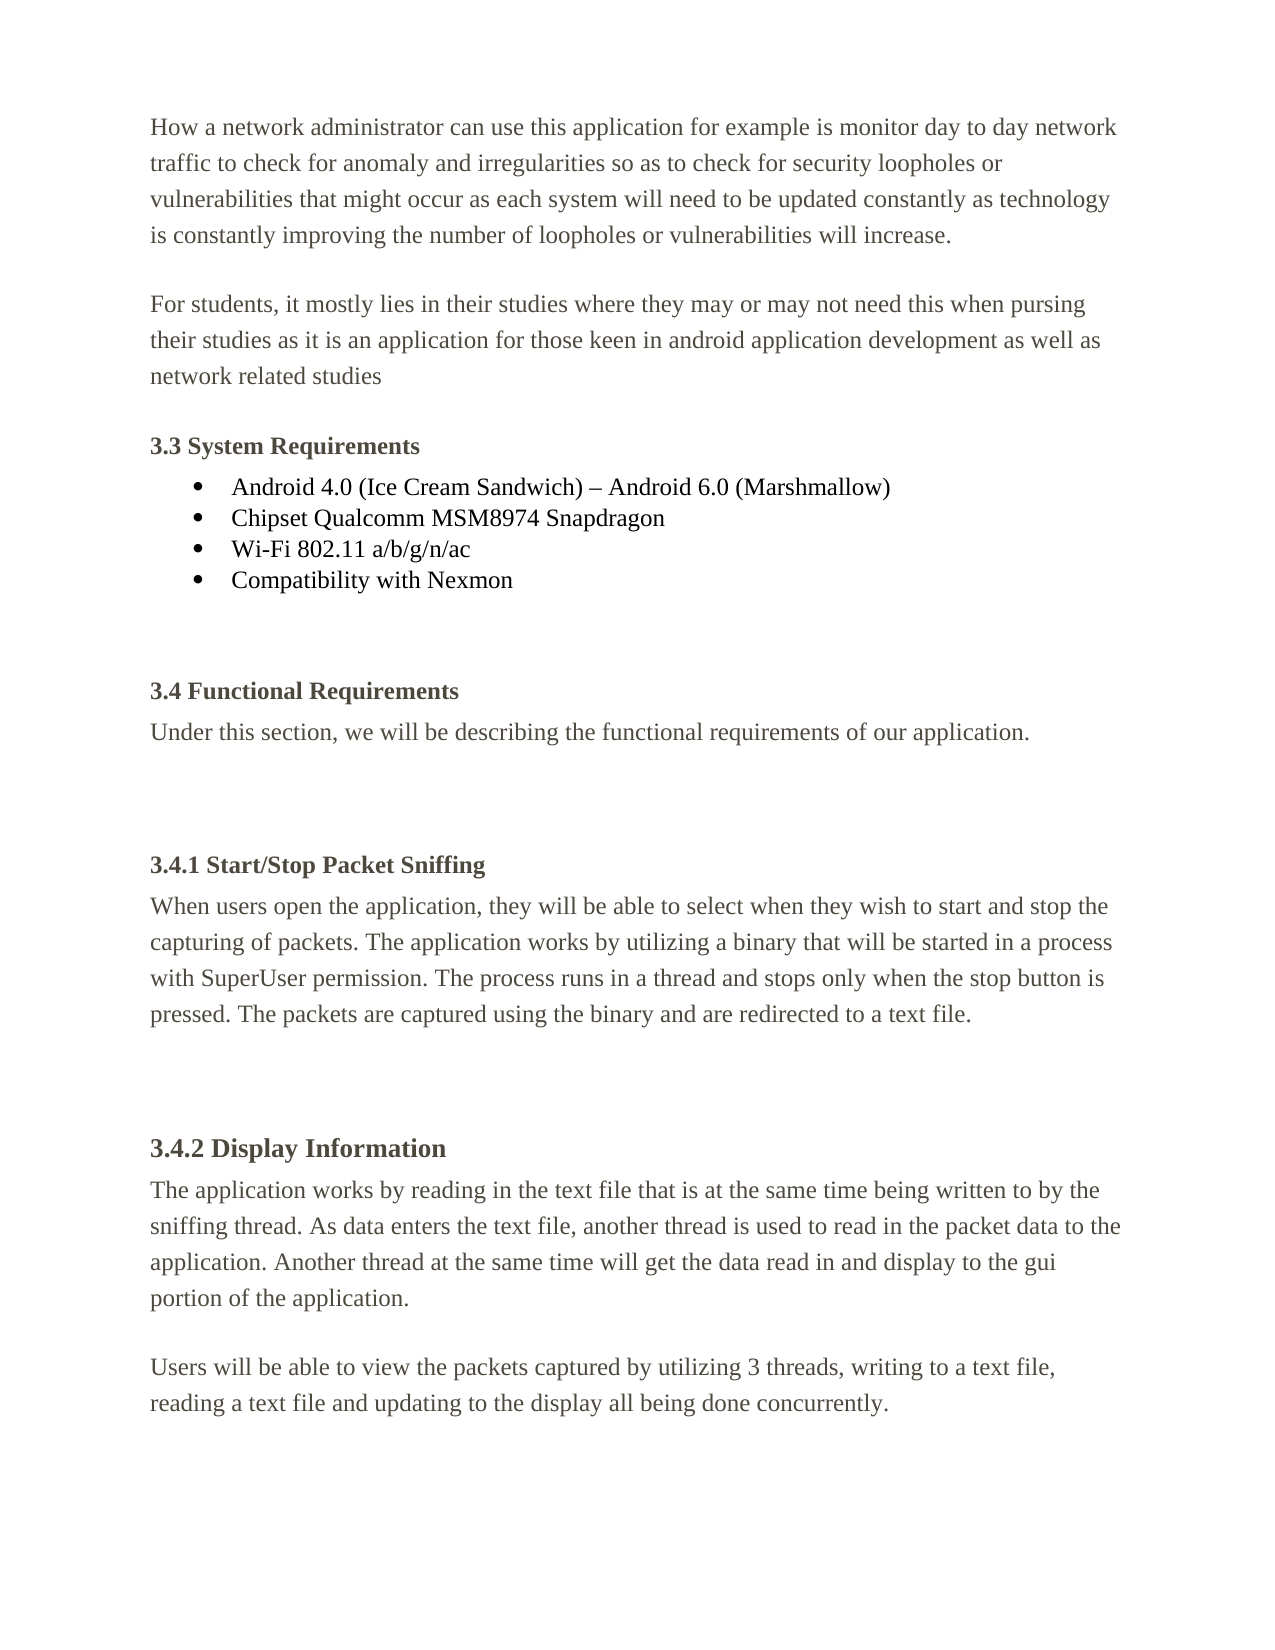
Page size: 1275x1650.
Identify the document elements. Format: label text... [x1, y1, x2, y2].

list Chipset Qualcomm MSM8974 Snapdragon [194, 503, 1125, 532]
subtitle 3.4.1 Start/Stop Packet Sniffing [150, 850, 1125, 879]
subtitle 3.4 Functional Requirements [150, 676, 1125, 705]
text Users will be able to view the packets captured by utilizing 3 threads, writing to a text file, reading a text file and updating to the display all being done concurrently. [150, 1352, 1125, 1417]
list Wi-Fi 802.11 a/b/g/n/ac [194, 534, 1125, 563]
text Under this section, we will be describing the functional requirements of our application. [150, 717, 1125, 746]
subtitle 3.3 System Requirements [150, 431, 1125, 459]
text When users open the application, they will be able to select when they wish to start and stop the capturing of packets. The application works by utilizing a binary that will be started in a process with SuperUser permission. The process runs in a thread and stops only when the stop button is pressed. The packets are captured using the binary and are redirected to a text file. [150, 891, 1125, 1028]
list Compatibility with Nexmon [194, 565, 1125, 594]
subtitle 3.4.2 Display Information [150, 1132, 1125, 1163]
text How a network administrator can use this application for example is monitor day to day network traffic to check for anomaly and irregularities so as to check for security loopholes or vulnerabilities that might occur as each system will need to be updated constantly as technology is constantly improving the number of loopholes or vulnerabilities will increase. [150, 112, 1125, 249]
list Android 4.0 (Ice Cream Sandwich) – Android 6.0 (Marshmallow) [194, 472, 1125, 501]
text The application works by reading in the text file that is at the same time being written to by the sniffing thread. As data enters the text file, another thread is used to read in the packet data to the application. Another thread at the same time will get the data read in and display to the gui portion of the application. [150, 1175, 1125, 1312]
